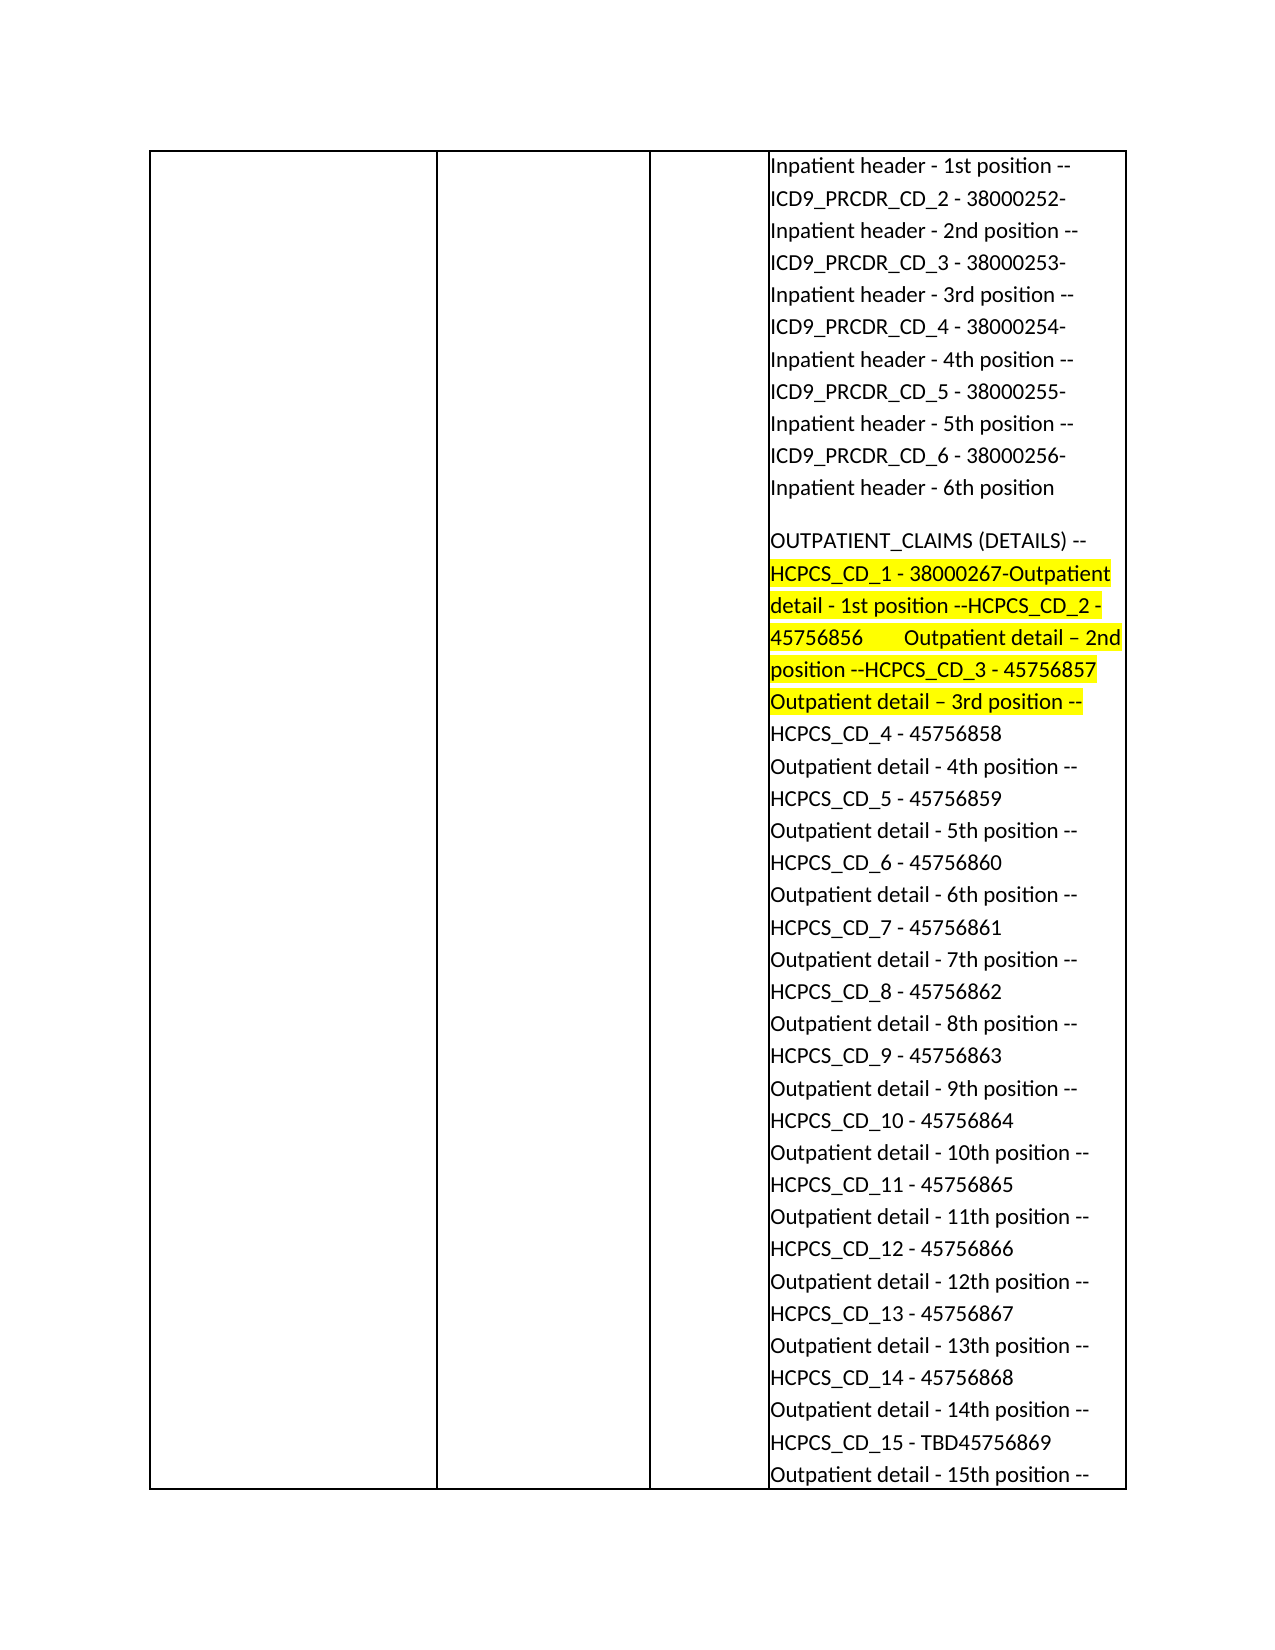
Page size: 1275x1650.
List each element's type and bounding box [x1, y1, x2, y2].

table_cell [151, 152, 436, 1488]
table_cell [770, 152, 1125, 1488]
table_cell [651, 152, 768, 1488]
table_cell [438, 152, 649, 1488]
